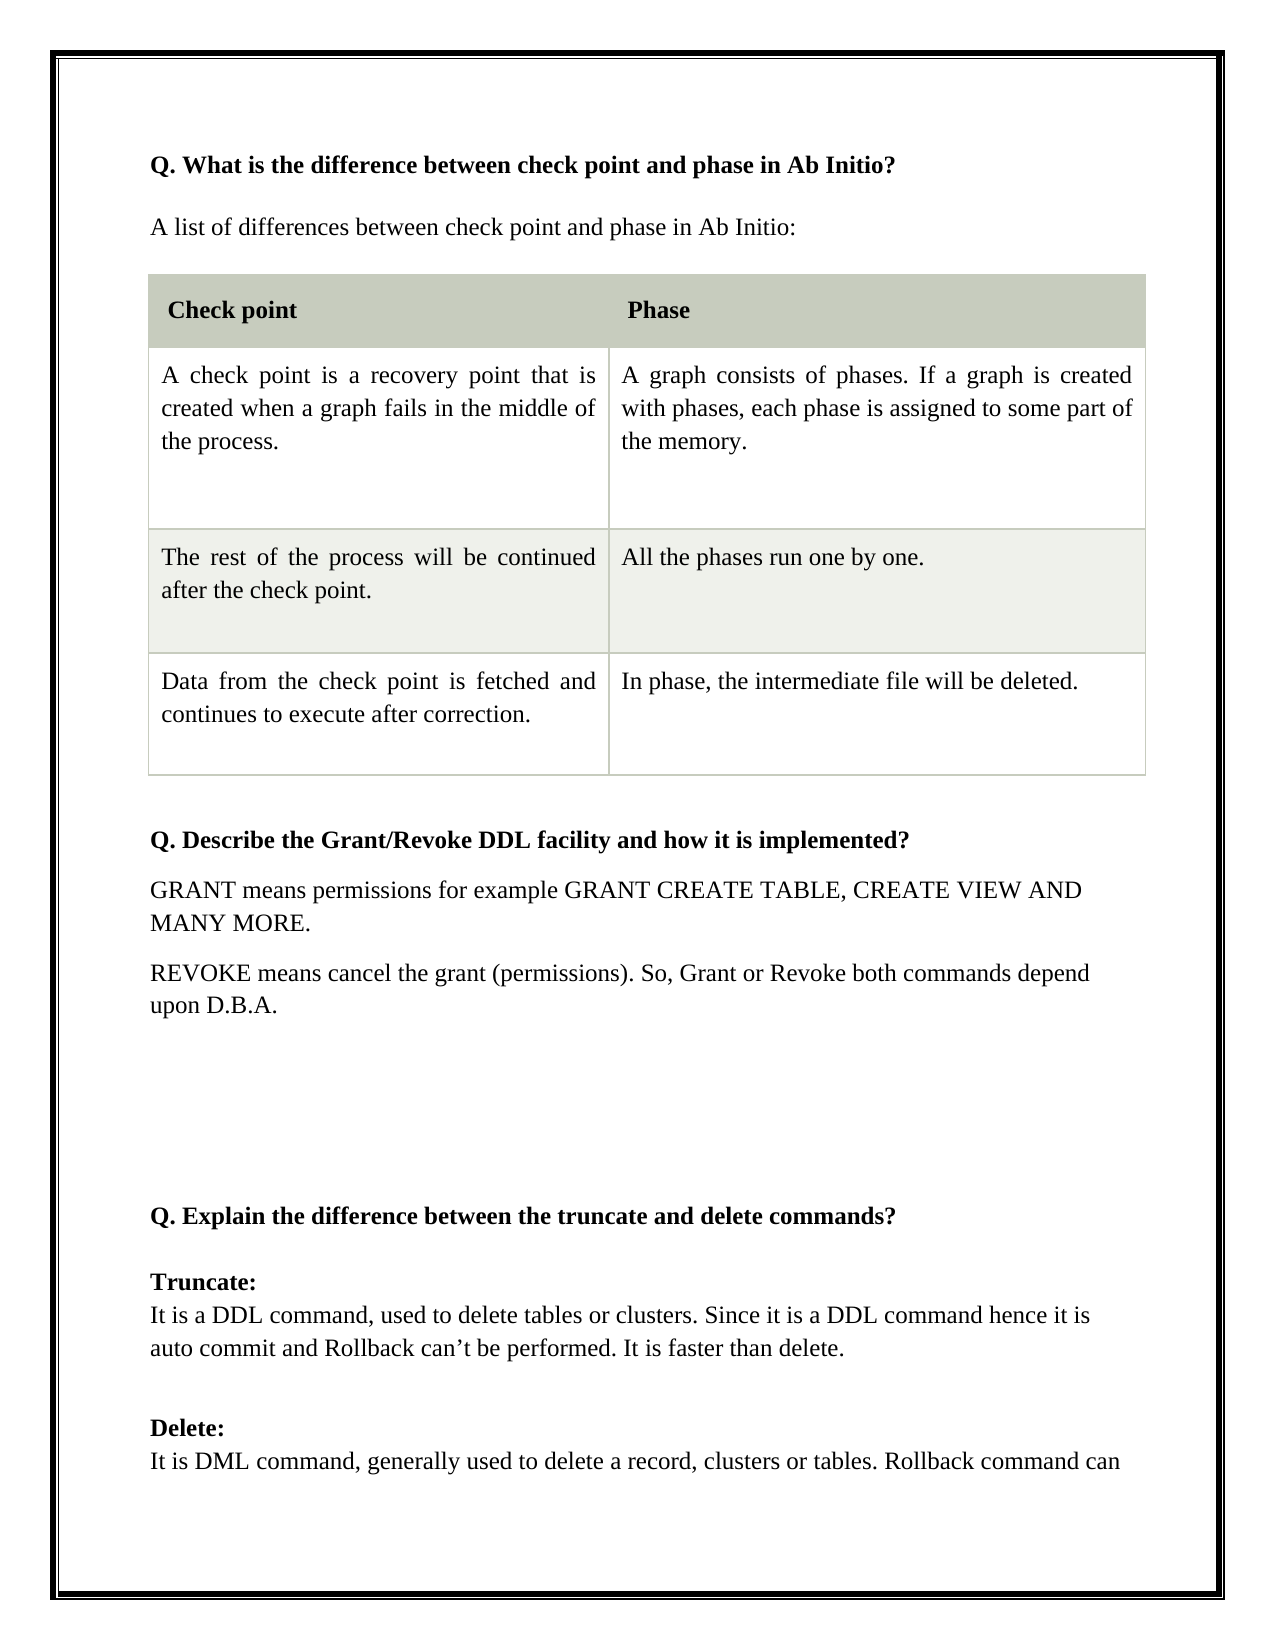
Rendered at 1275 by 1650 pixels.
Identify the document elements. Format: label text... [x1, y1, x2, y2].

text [150, 1413, 1125, 1474]
table_cell A graph consists of phases. If a graph is created with phases, each phase is assigned to some part of the memory. [610, 348, 1145, 528]
text Q. Explain the difference between the truncate and delete commands? Truncate: It is a DDL command, used to delete tables or clusters. Since it is a DDL command hence it is auto commit and Rollback can’t be performed. It is faster than delete. [150, 1201, 1125, 1362]
table_cell The rest of the process will be continued after the check point. [149, 530, 608, 652]
table_cell In phase, the intermediate file will be deleted. [610, 654, 1145, 774]
text Q. What is the difference between check point and phase in Ab Initio? [150, 150, 1125, 179]
table_cell A check point is a recovery point that is created when a graph fails in the middle of the process. [149, 348, 608, 528]
text A list of differences between check point and phase in Ab Initio: [150, 212, 1125, 241]
table_cell All the phases run one by one. [610, 530, 1145, 652]
table_header Phase [609, 276, 1145, 346]
text REVOKE means cancel the grant (permissions). So, Grant or Revoke both commands depend upon D.B.A. [150, 958, 1125, 1019]
text Q. Describe the Grant/Revoke DDL facility and how it is implemented? [150, 825, 1125, 854]
table_cell Data from the check point is fetched and continues to execute after correction. [149, 654, 608, 774]
table_header Check point [149, 276, 609, 346]
text GRANT means permissions for example GRANT CREATE TABLE, CREATE VIEW AND MANY MORE. [150, 875, 1125, 937]
